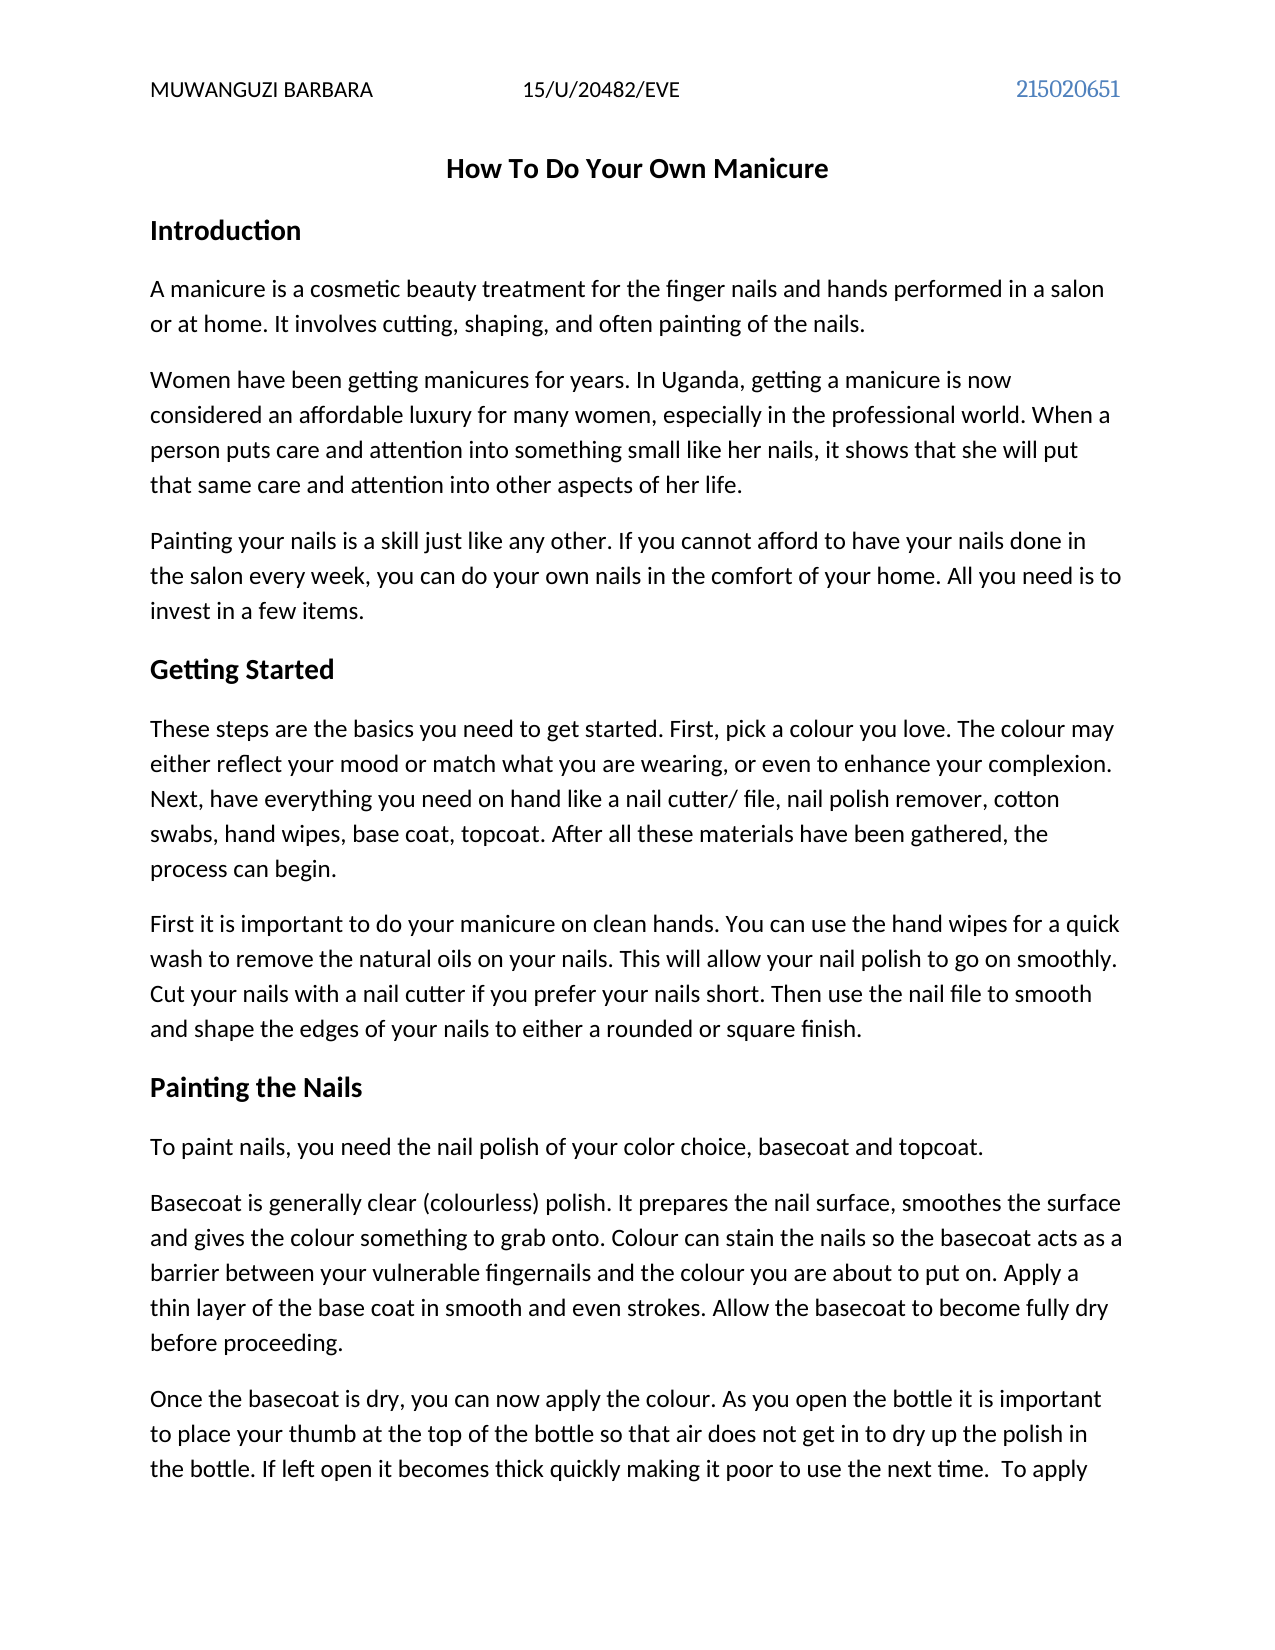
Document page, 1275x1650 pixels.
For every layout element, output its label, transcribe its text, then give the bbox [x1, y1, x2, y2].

text Painting your nails is a skill just like any other. If you cannot afford to have your nails done in the salon every week, you can do your own nails in the comfort of your home. All you need is to invest in a few items. [150, 525, 1125, 626]
text First it is important to do your manicure on clean hands. You can use the hand wipes for a quick wash to remove the natural oils on your nails. This will allow your nail polish to go on smoothly. Cut your nails with a nail cutter if you prefer your nails short. Then use the nail file to smooth and shape the edges of your nails to either a rounded or square finish. [150, 909, 1125, 1044]
text Getting Started [150, 651, 1125, 687]
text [150, 1383, 1125, 1483]
text Painting the Nails [150, 1069, 1125, 1105]
text Basecoat is generally clear (colourless) polish. It prepares the nail surface, smoothes the surface and gives the colour something to grab onto. Colour can stain the nails so the basecoat acts as a barrier between your vulnerable fingernails and the colour you are about to put on. Apply a thin layer of the base coat in smooth and even strokes. Allow the basecoat to become fully dry before proceeding. [150, 1187, 1125, 1358]
text How To Do Your Own Manicure [150, 150, 1125, 186]
text A manicure is a cosmetic beauty treatment for the finger nails and hands performed in a salon or at home. It involves cutting, shaping, and often painting of the nails. [150, 273, 1125, 339]
text These steps are the basics you need to get started. First, pick a colour you love. The colour may either reflect your mood or match what you are wearing, or even to enhance your complexion. Next, have everything you need on hand like a nail cutter/ file, nail polish remover, cotton swabs, hand wipes, base coat, topcoat. After all these materials have been gathered, the process can begin. [150, 713, 1125, 883]
text To paint nails, you need the nail polish of your color choice, basecoat and topcoat. [150, 1131, 1125, 1162]
text Introduction [150, 212, 1125, 247]
text Women have been getting manicures for years. In Uganda, getting a manicure is now considered an affordable luxury for many women, especially in the professional world. When a person puts care and attention into something small like her nails, it shows that she will put that same care and attention into other aspects of her life. [150, 364, 1125, 500]
